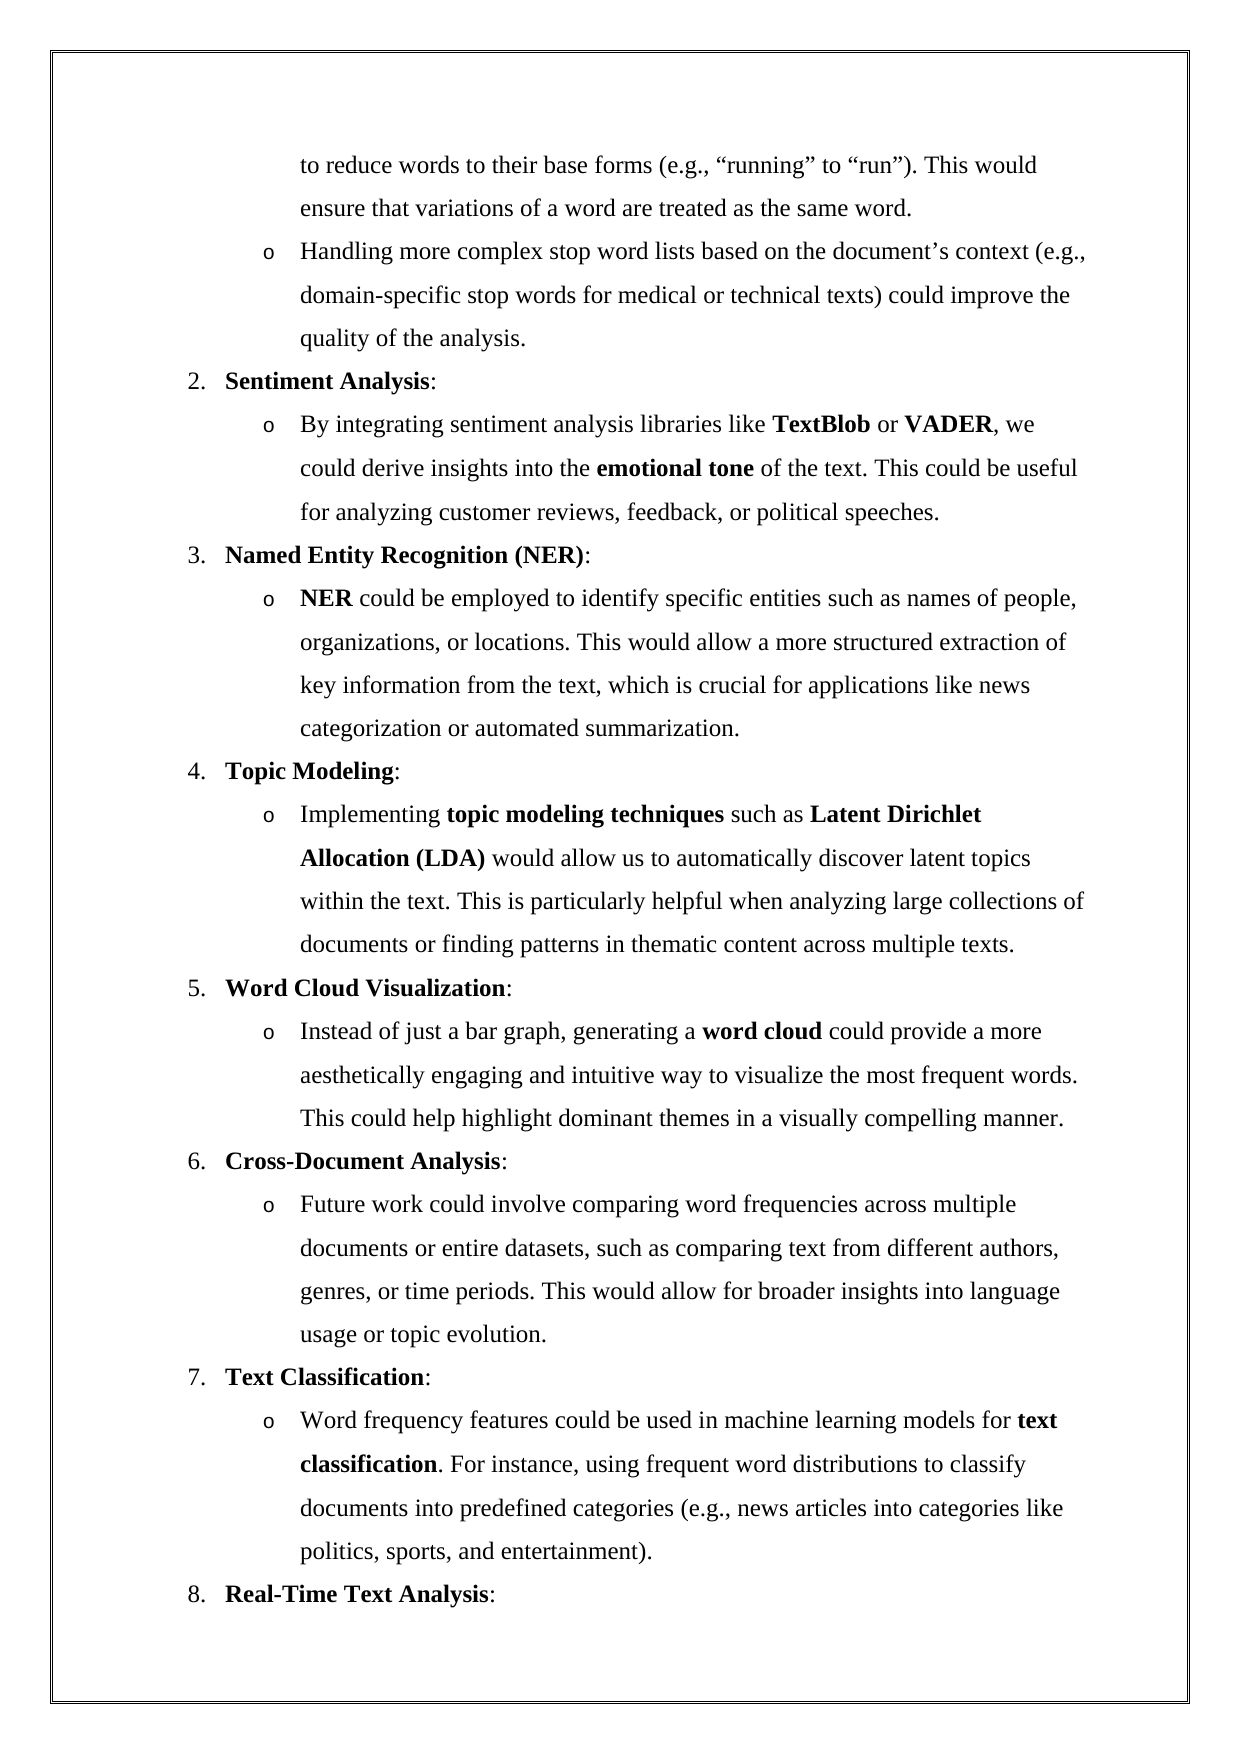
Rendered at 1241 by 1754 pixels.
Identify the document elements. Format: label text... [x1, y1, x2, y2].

list Implementing topic modeling techniques such as Latent Dirichlet Allocation (LDA) would allow us to automatically discover latent topics within the text. This is particularly helpful when analyzing large collections of documents or finding patterns in thematic content across multiple texts. [262, 1325, 1090, 1484]
list Named Entity Recognition (NER): [187, 1065, 1090, 1094]
list By integrating sentiment analysis libraries like TextBlob or VADER, we could derive insights into the emotional tone of the text. This could be useful for analyzing customer reviews, feedback, or political speeches. [262, 935, 1090, 1051]
list Handling more complex stop word lists based on the document’s context (e.g., domain-specific stop words for medical or technical texts) could improve the quality of the analysis. [262, 762, 1090, 878]
list Sentiment Analysis: [187, 892, 1090, 921]
list Cleaned and tokenized the text to remove unnecessary elements, such as stop words and punctuation, which are common in raw textual data. [187, 150, 1090, 222]
list NER could be employed to identify specific entities such as names of people, organizations, or locations. This would allow a more structured extraction of key information from the text, which is crucial for applications like news categorization or automated summarization. [262, 1108, 1090, 1267]
list Topic Modeling: [187, 1282, 1090, 1311]
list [262, 1541, 1090, 1614]
text Future Work [150, 452, 1090, 485]
list Word Cloud Visualization: [187, 1498, 1090, 1527]
text The analysis helps to understand the primary content and focus of a document, be it a report, article, or narrative. These techniques are particularly useful for applications in content summarization, sentiment analysis, and topic detection. [150, 322, 1090, 437]
list Advanced Text Preprocessing: [187, 588, 1090, 617]
list Organized the results into a structured table, which facilitated easy access to the most frequent words and their occurrences. [187, 236, 1090, 308]
text While the current word frequency analysis provides useful insights, there are many areas for future work that could enhance the depth and scope of the analysis: [150, 502, 1090, 574]
list Further preprocessing steps like stemming or lemmatization could be applied to reduce words to their base forms (e.g., “running” to “run”). This would ensure that variations of a word are treated as the same word. [262, 632, 1090, 747]
